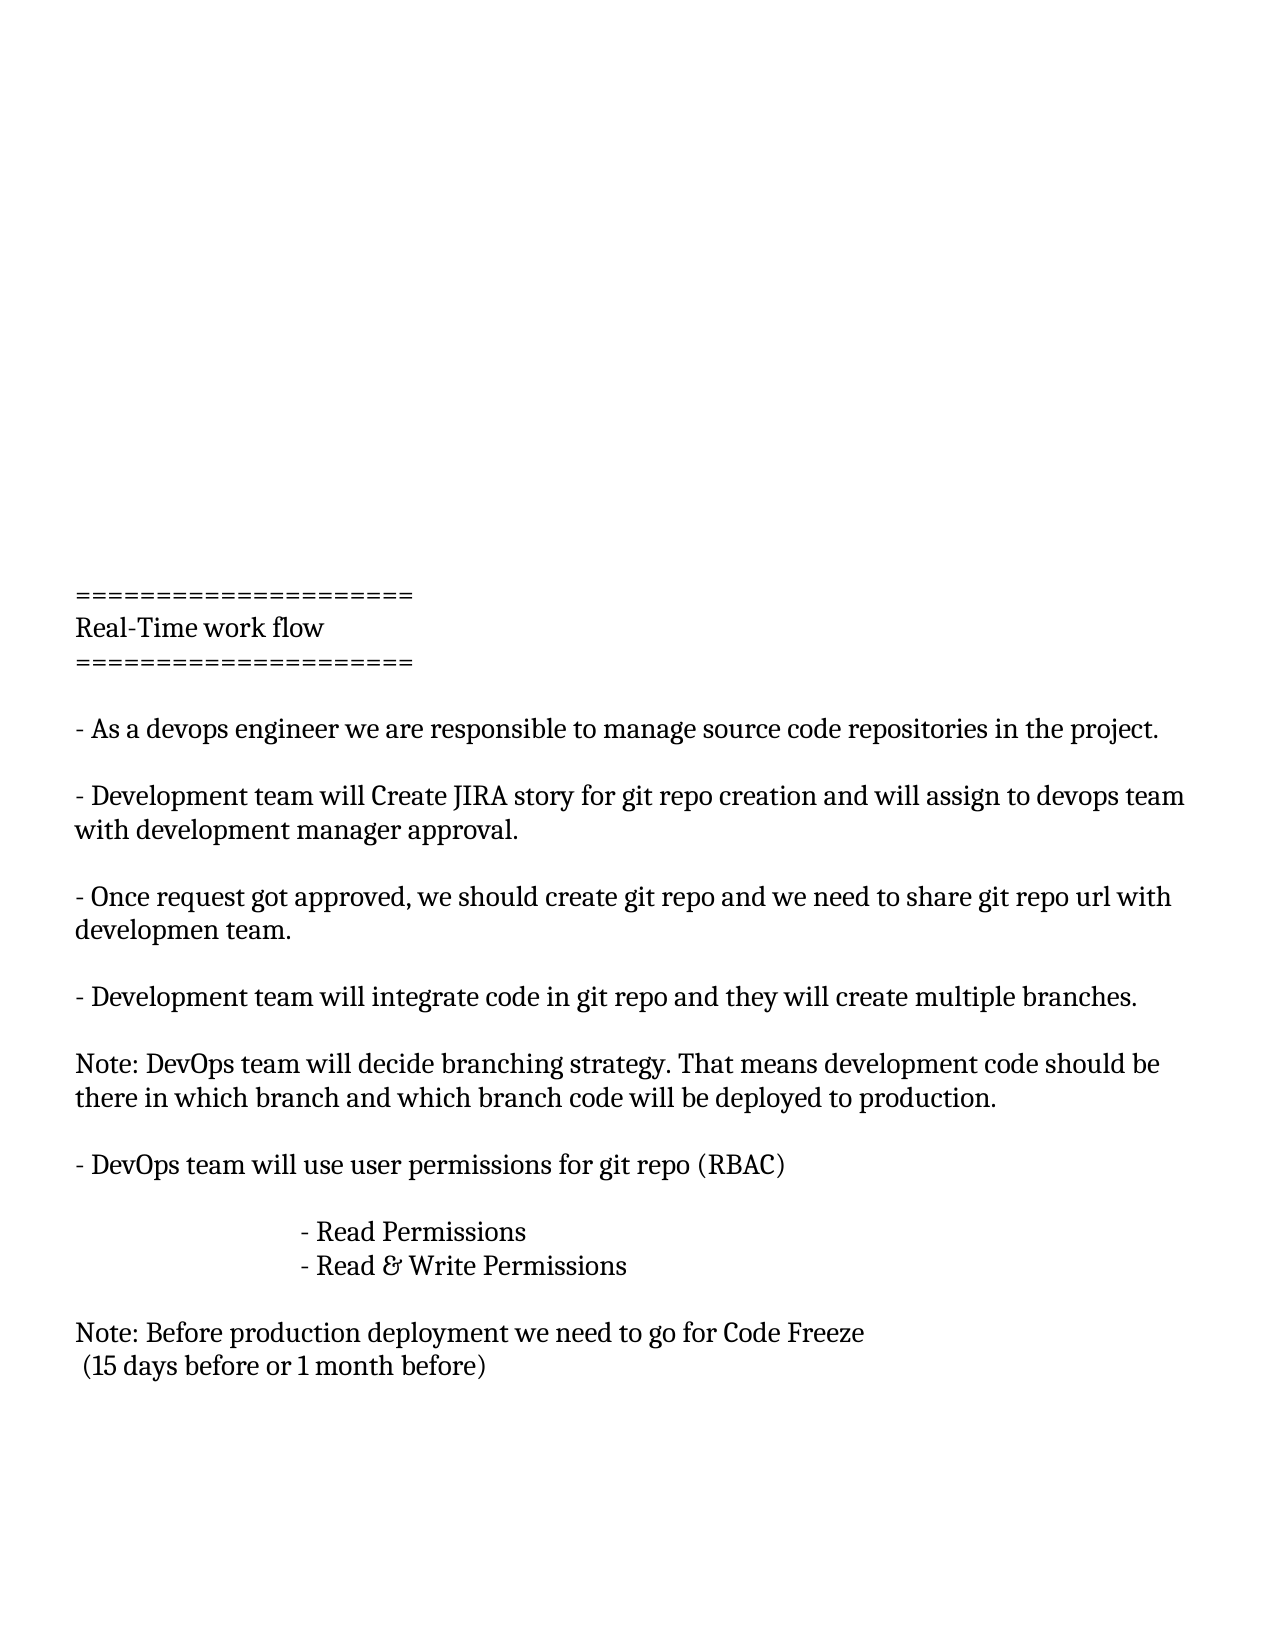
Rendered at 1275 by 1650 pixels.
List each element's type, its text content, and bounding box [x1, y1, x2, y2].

text (15 days before or 1 month before) [75, 1349, 1200, 1383]
text - Read & Write Permissions [75, 1249, 1200, 1282]
text - Once request got approved, we should create git repo and we need to share git repo url with developmen team. [75, 880, 1200, 947]
text - Read Permissions [75, 1215, 1200, 1249]
text Note: Before production deployment we need to go for Code Freeze [75, 1316, 1200, 1349]
text - Development team will Create JIRA story for git repo creation and will assign to devops team with development manager approval. [75, 779, 1200, 846]
text - DevOps team will use user permissions for git repo (RBAC) [75, 1148, 1200, 1182]
text - As a devops engineer we are responsible to manage source code repositories in the project. [75, 712, 1200, 746]
text Real-Time work flow [75, 612, 1200, 645]
text - Development team will integrate code in git repo and they will create multiple branches. [75, 981, 1200, 1014]
text ===================== [75, 645, 1200, 679]
text Note: DevOps team will decide branching strategy. That means development code should be there in which branch and which branch code will be deployed to production. [75, 1048, 1200, 1115]
text ===================== [75, 578, 1200, 612]
